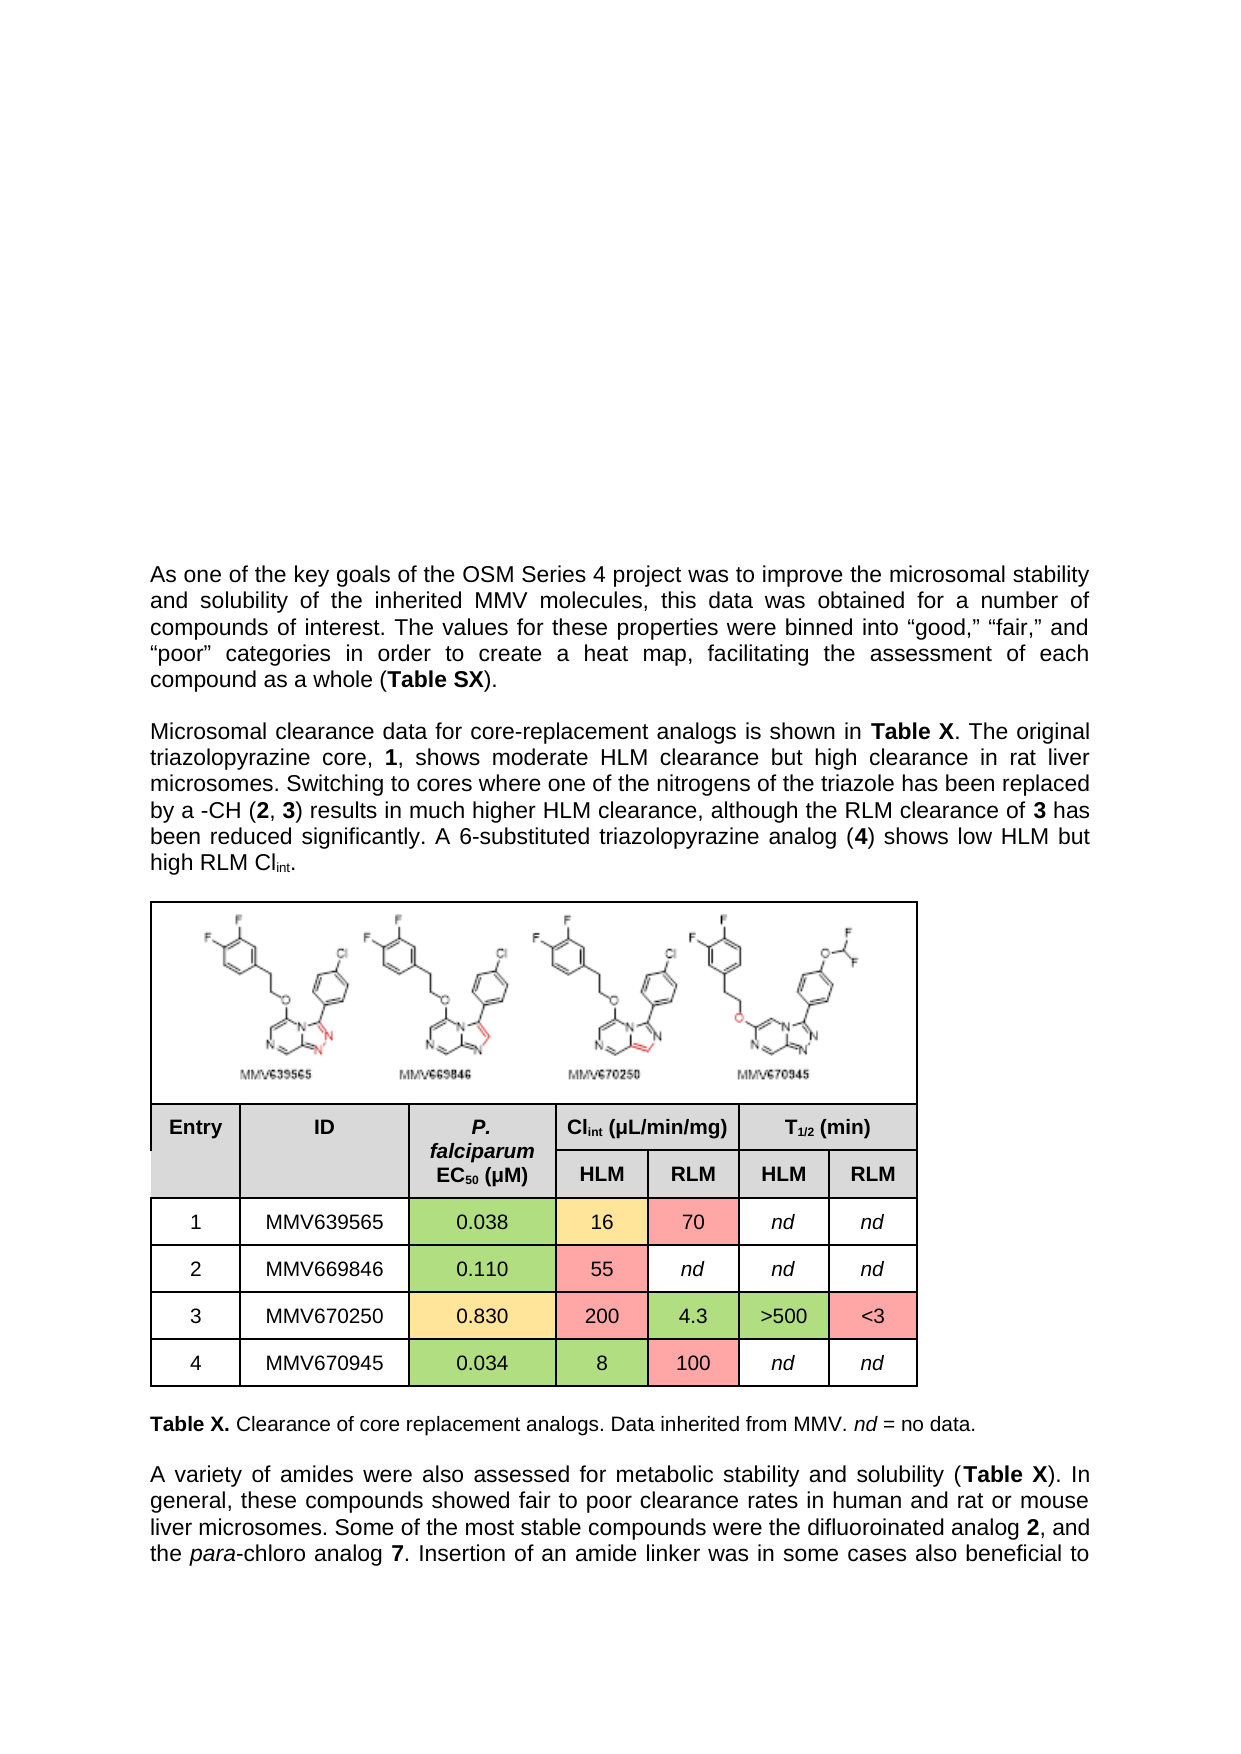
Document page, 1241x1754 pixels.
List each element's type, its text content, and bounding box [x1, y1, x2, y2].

table_cell >500 [740, 1293, 828, 1338]
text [150, 1461, 1090, 1566]
table_cell 100 [649, 1340, 738, 1385]
table_cell MMV670250 [241, 1293, 408, 1338]
table_cell 0.034 [410, 1340, 555, 1385]
table_cell nd [830, 1199, 916, 1244]
table_cell Entry [151, 1105, 239, 1197]
table_cell nd [649, 1246, 738, 1291]
table_cell 8 [557, 1340, 647, 1385]
table_cell RLM [830, 1151, 916, 1197]
table_cell <3 [830, 1293, 916, 1338]
table_cell 0.830 [410, 1293, 555, 1338]
table_cell 55 [557, 1246, 647, 1291]
table_cell Clint (μL/min/mg) [557, 1105, 738, 1149]
picture [203, 913, 865, 1089]
table_cell MMV639565 [241, 1199, 408, 1244]
text Microsomal clearance data for core-replacement analogs is shown in Table X. The original triazolopyrazine core, 1, shows moderate HLM clearance but high clearance in rat liver microsomes. Switching to cores where one of the nitrogens of the triazole has been replaced by a -CH (2, 3) results in much higher HLM clearance, although the RLM clearance of 3 has been reduced significantly. A 6-substituted triazolopyrazine analog (4) shows low HLM but high RLM Clint. [150, 718, 1090, 876]
table_cell HLM [557, 1151, 647, 1197]
table_cell 0.038 [410, 1199, 555, 1244]
table_cell 0.110 [410, 1246, 555, 1291]
table_cell 200 [557, 1293, 647, 1338]
table_cell HLM [740, 1151, 828, 1197]
text As one of the key goals of the OSM Series 4 project was to improve the microsomal stability and solubility of the inherited MMV molecules, this data was obtained for a number of compounds of interest. The values for these properties were binned into “good,” “fair,” and “poor” categories in order to create a heat map, facilitating the assessment of each compound as a whole (Table SX). [150, 561, 1090, 693]
table_cell 4 [152, 1340, 239, 1385]
table_cell nd [740, 1340, 828, 1385]
table_cell ID [241, 1105, 408, 1197]
table_cell 1 [152, 1199, 239, 1244]
table_cell MMV670945 [241, 1340, 408, 1385]
table_cell 16 [557, 1199, 647, 1244]
table_cell MMV669846 [241, 1246, 408, 1291]
table_header [152, 903, 916, 1102]
table_cell RLM [649, 1151, 738, 1197]
table_cell 4.3 [649, 1293, 738, 1338]
table_cell P. falciparum EC50 (μM) [410, 1105, 555, 1197]
text Table X. Clearance of core replacement analogs. Data inherited from MMV. nd = no data. [150, 1412, 1090, 1436]
table_cell nd [830, 1246, 916, 1291]
table_cell nd [740, 1246, 828, 1291]
table_cell 2 [152, 1246, 239, 1291]
table_cell 70 [649, 1199, 738, 1244]
table_cell T1/2 (min) [740, 1105, 916, 1149]
table_cell 3 [152, 1293, 239, 1338]
table_cell nd [740, 1199, 828, 1244]
table_cell nd [830, 1340, 916, 1385]
